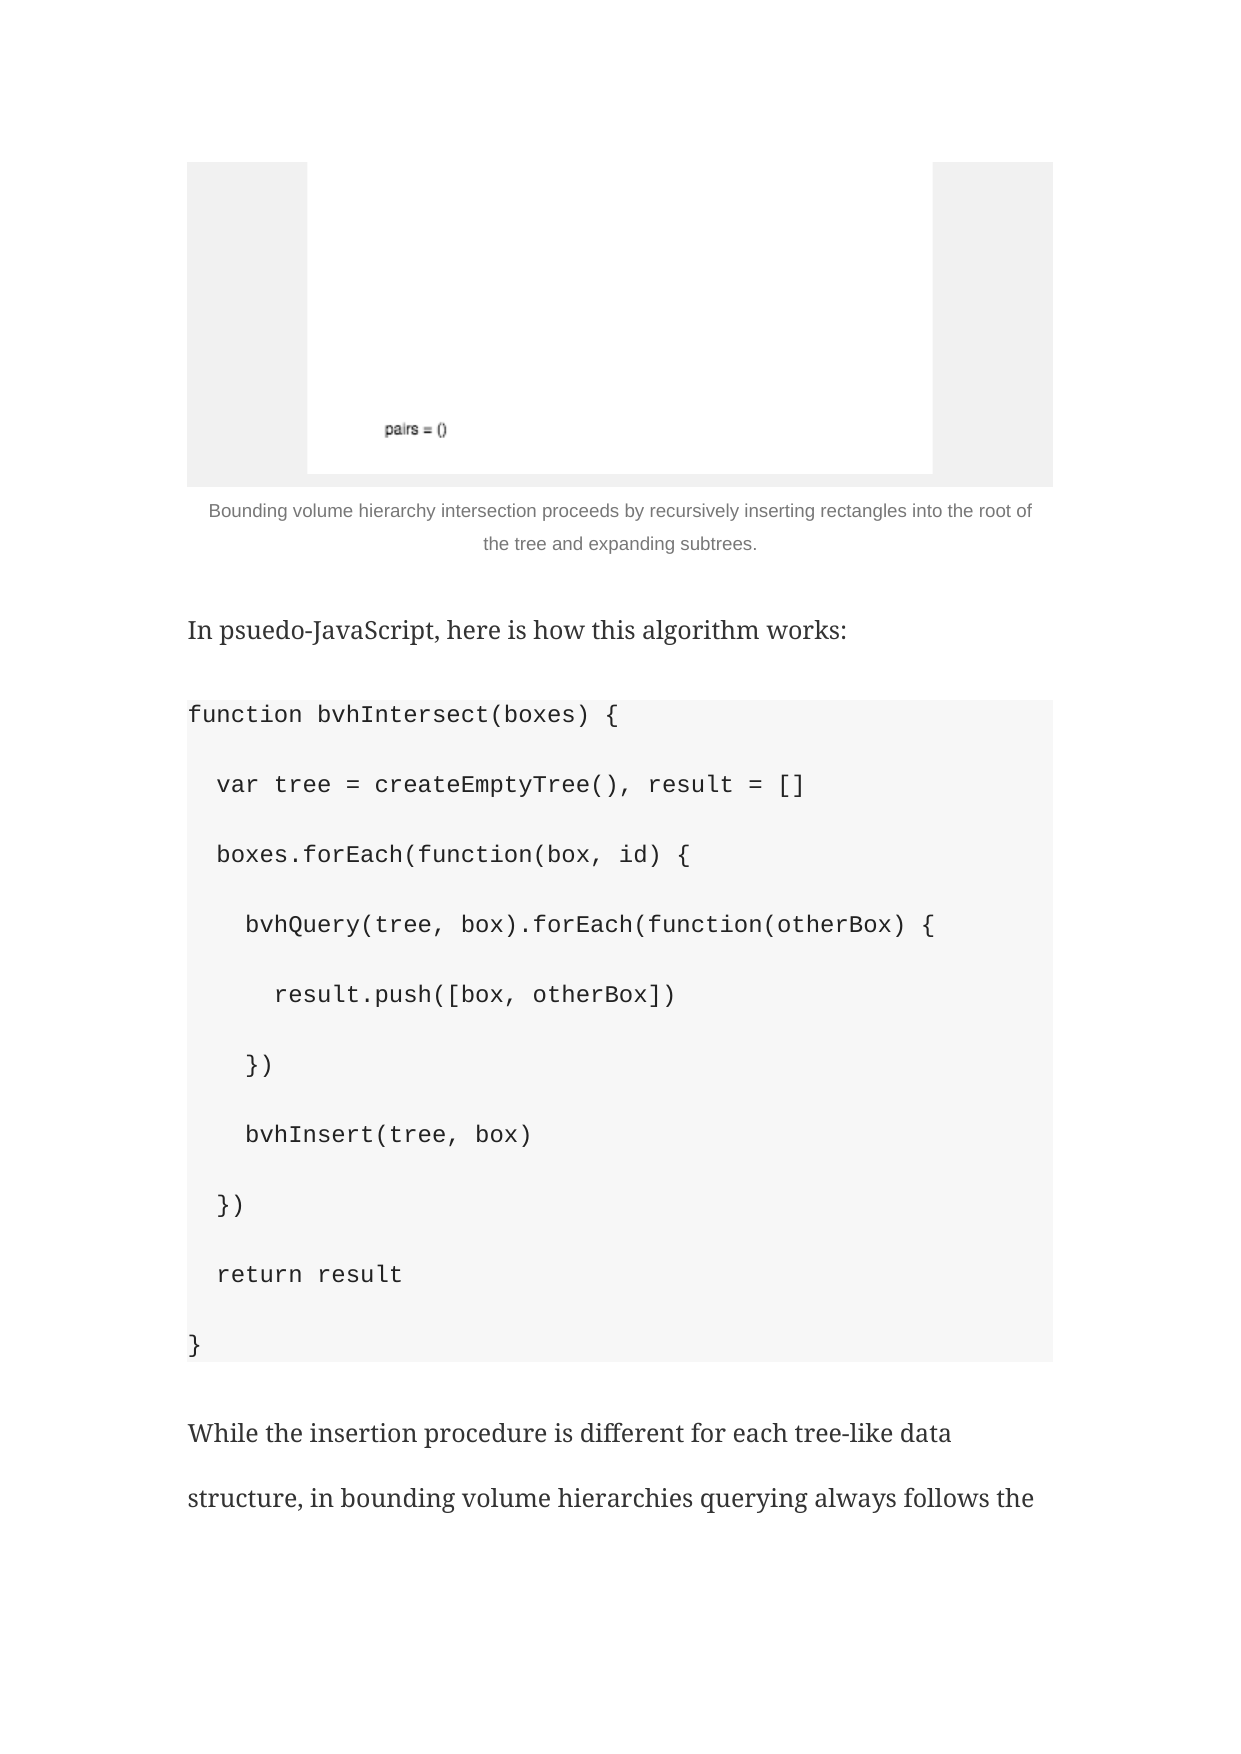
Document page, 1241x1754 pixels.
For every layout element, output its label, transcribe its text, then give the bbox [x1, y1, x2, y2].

picture [307, 162, 933, 474]
text result.push([box, otherBox]) [187, 980, 1053, 1012]
text bvhQuery(tree, box).forEach(function(otherBox) { [187, 910, 1053, 942]
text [187, 1400, 1053, 1530]
text }) [187, 1190, 1053, 1222]
text Bounding volume hierarchy intersection proceeds by recursively inserting rectangles into the root of the tree and expanding subtrees. [195, 495, 1045, 560]
text boxes.forEach(function(box, id) { [187, 840, 1053, 872]
text In psuedo-JavaScript, here is how this algorithm works: [187, 597, 1053, 662]
text } [187, 1330, 1053, 1362]
text bvhInsert(tree, box) [187, 1120, 1053, 1152]
text }) [187, 1050, 1053, 1082]
text var tree = createEmptyTree(), result = [] [187, 770, 1053, 802]
text return result [187, 1260, 1053, 1292]
text function bvhIntersect(boxes) { [187, 700, 1053, 732]
